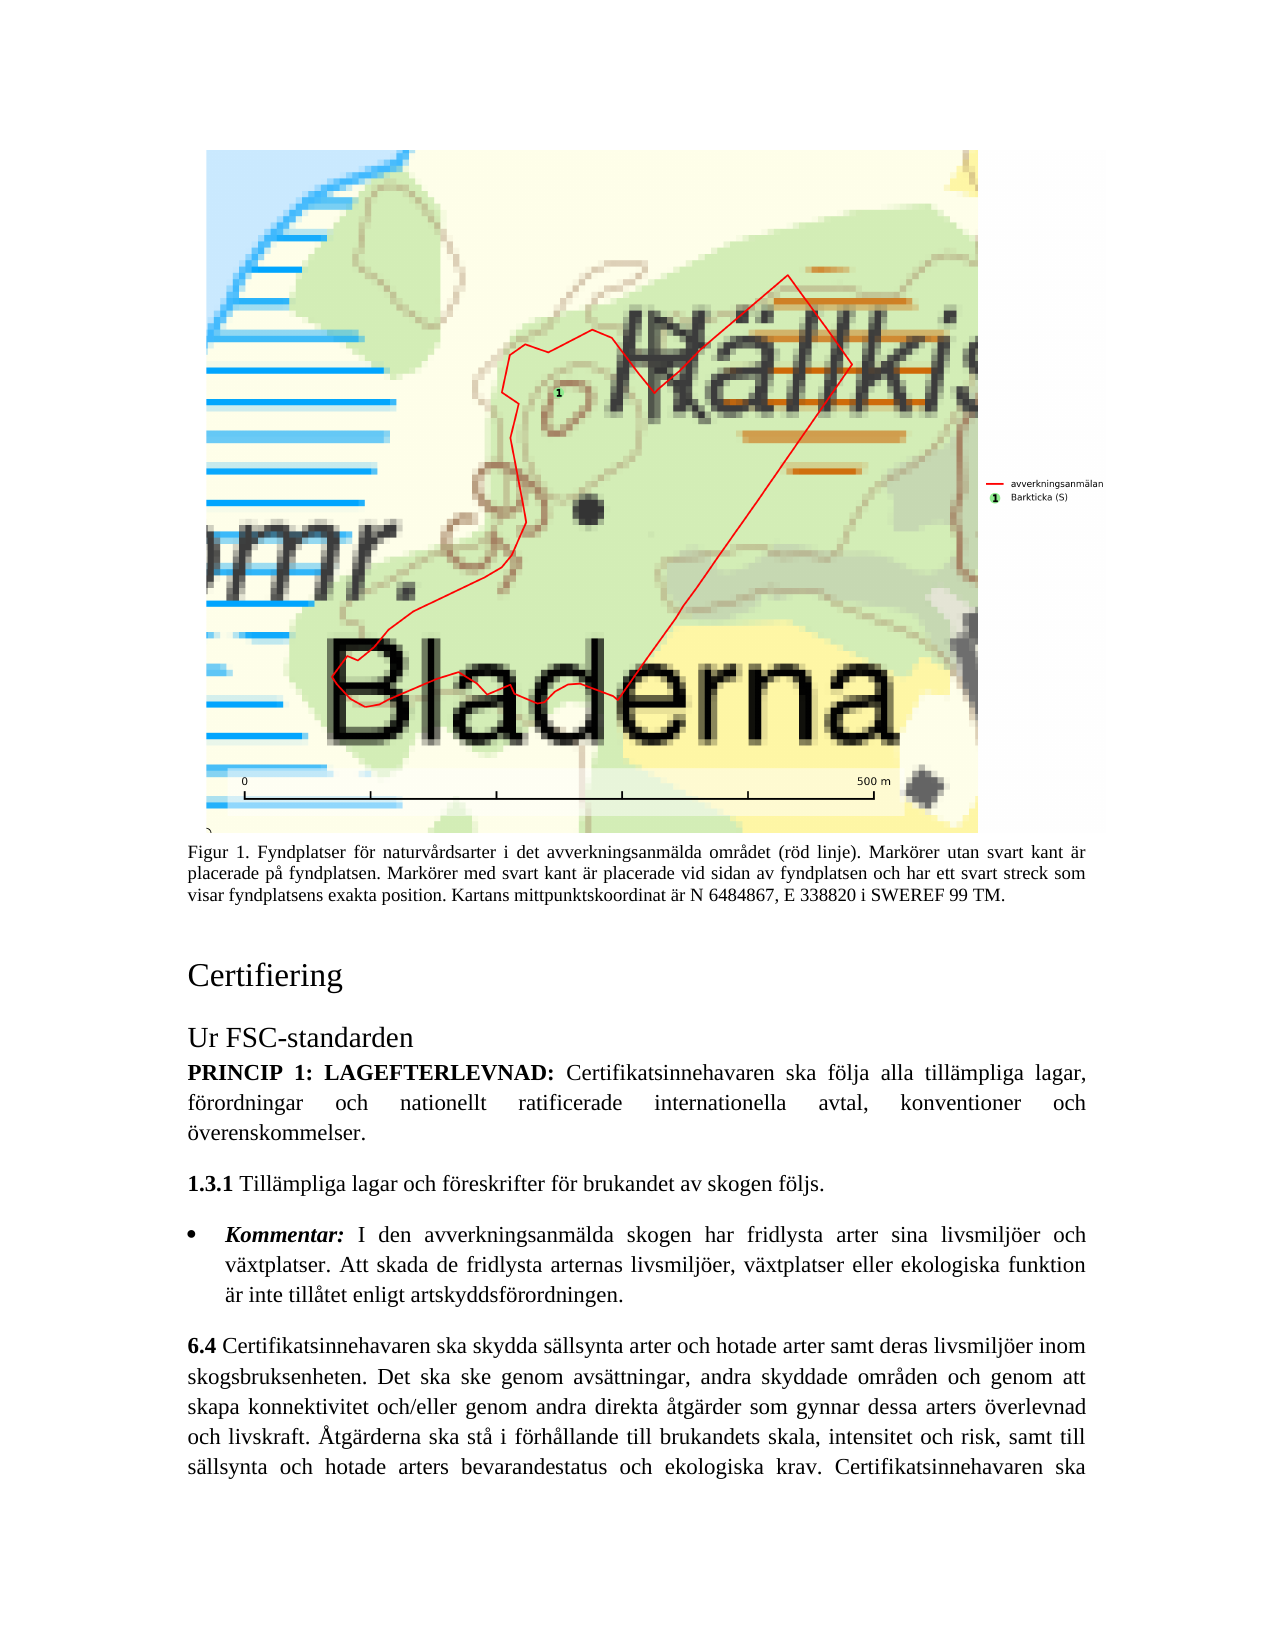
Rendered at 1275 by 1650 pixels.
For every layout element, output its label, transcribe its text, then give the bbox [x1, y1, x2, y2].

subtitle Certifiering [187, 955, 1087, 993]
picture [206, 150, 1107, 833]
subtitle Ur FSC-standarden [187, 1020, 1087, 1054]
text Figur 1. Fyndplatser för naturvårdsarter i det avverkningsanmälda området (röd linje). Markörer utan svart kant är placerade på fyndplatsen. Markörer med svart kant är placerade vid sidan av fyndplatsen och har ett svart streck som visar fyndplatsens exakta position. Kartans mittpunktskoordinat är N 6484867, E 338820 i SWEREF 99 TM. [187, 841, 1087, 905]
text 1.3.1 Tillämpliga lagar och föreskrifter för brukandet av skogen följs. [187, 1170, 1087, 1196]
text PRINCIP 1: LAGEFTERLEVNAD: Certifikatsinnehavaren ska följa alla tillämpliga lagar, förordningar och nationellt ratificerade internationella avtal, konventioner och överenskommelser. [187, 1059, 1087, 1145]
list Kommentar: I den avverkningsanmälda skogen har fridlysta arter sina livsmiljöer och växtplatser. Att skada de fridlysta arternas livsmiljöer, växtplatser eller ekologiska funktion är inte tillåtet enligt artskyddsförordningen. [187, 1221, 1087, 1308]
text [187, 1333, 1087, 1480]
